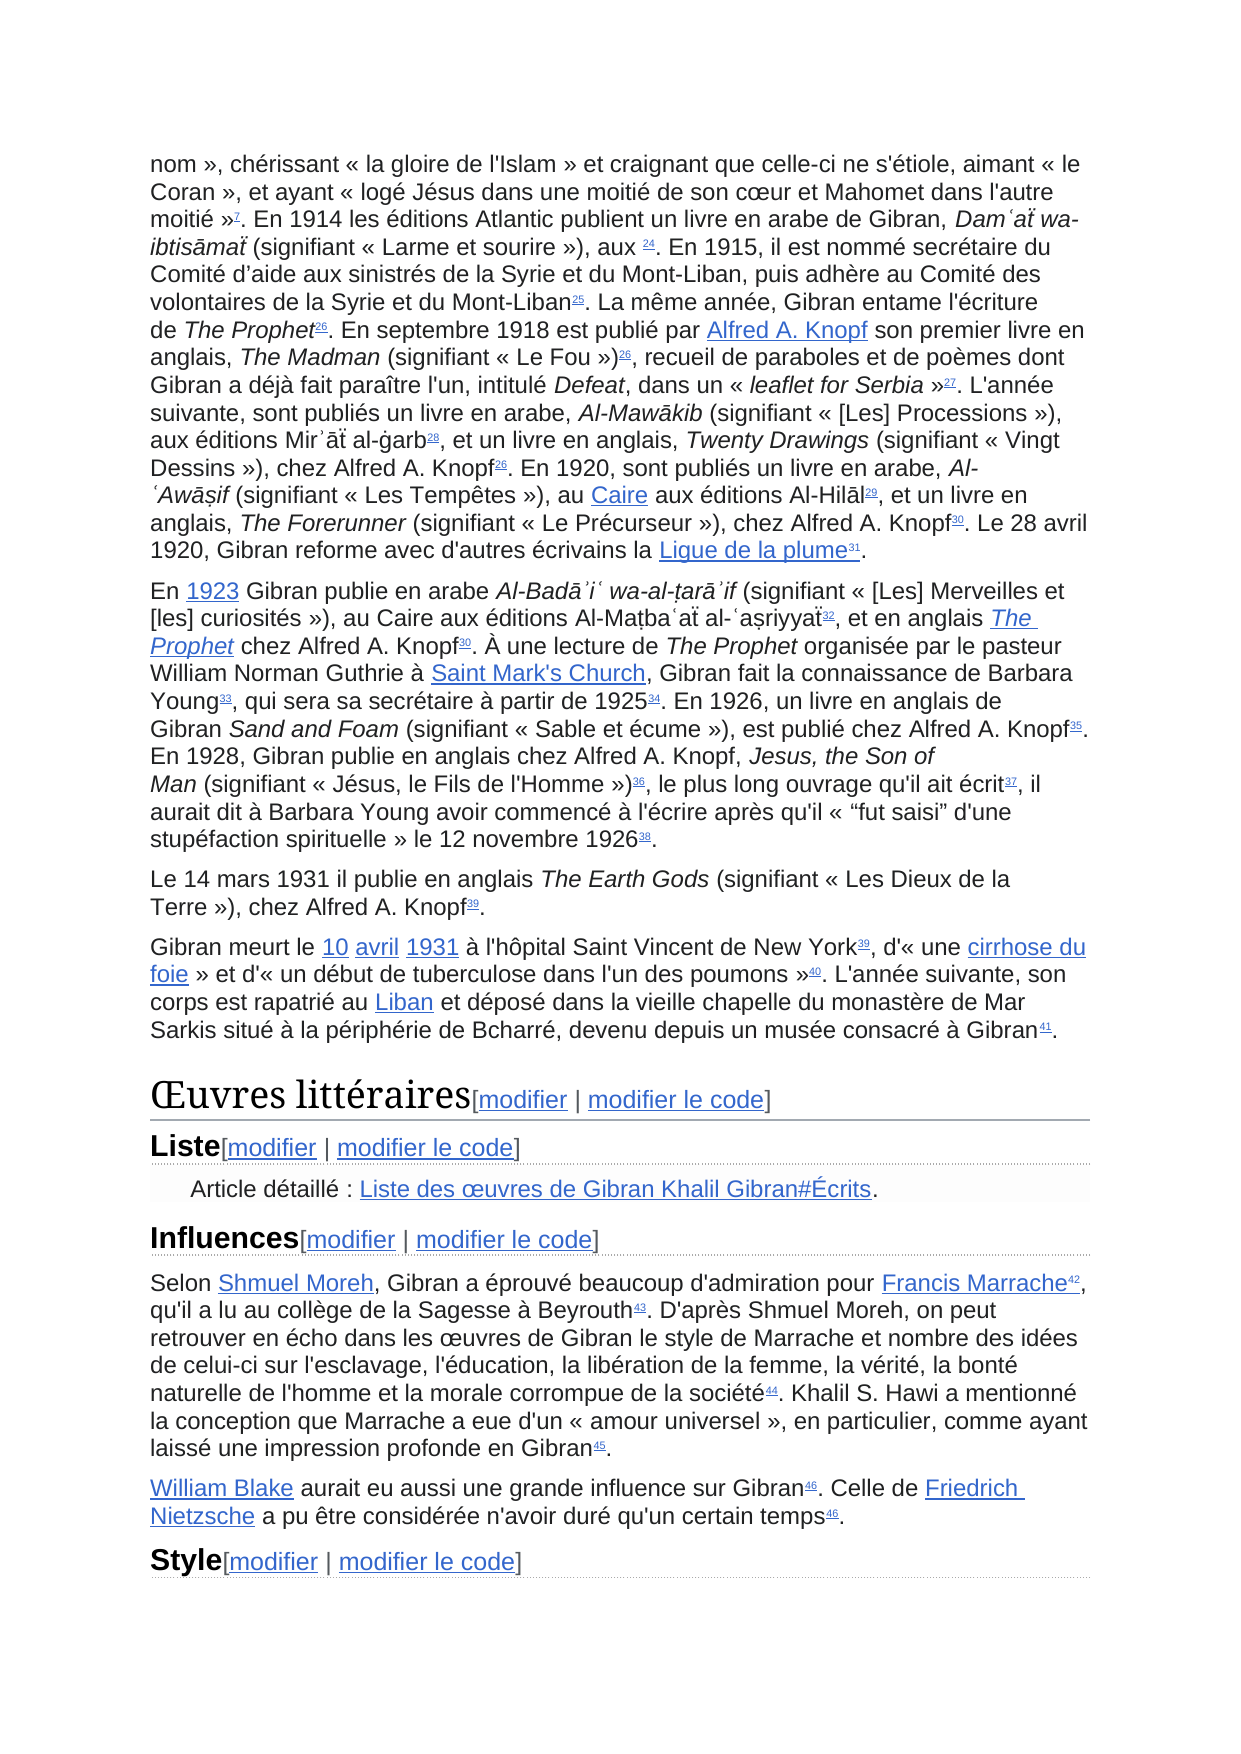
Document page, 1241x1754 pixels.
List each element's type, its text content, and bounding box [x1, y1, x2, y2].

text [150, 150, 1090, 564]
text Article détaillé : Liste des œuvres de Gibran Khalil Gibran#Écrits. [150, 1165, 1090, 1202]
text Le 14 mars 1931 il publie en anglais The Earth Gods (signifiant « Les Dieux de la Terre »), chez Alfred A. Knopf39. [150, 865, 1090, 920]
text Selon Shmuel Moreh, Gibran a éprouvé beaucoup d'admiration pour Francis Marrache42, qu'il a lu au collège de la Sagesse à Beyrouth43. D'après Shmuel Moreh, on peut retrouver en écho dans les œuvres de Gibran le style de Marrache et nombre des idées de celui-ci sur l'esclavage, l'éducation, la libération de la femme, la vérité, la bonté naturelle de l'homme et la morale corrompue de la société44. Khalil S. Hawi a mentionné la conception que Marrache a eue d'un « amour universel », en particulier, comme ayant laissé une impression profonde en Gibran45. [150, 1268, 1090, 1462]
text Style[modifier | modifier le code] [150, 1542, 1090, 1578]
text En 1923 Gibran publie en arabe Al-Badāʾiʿ wa-al-ṭarāʾif (signifiant « [Les] Merveilles et [les] curiosités »), au Caire aux éditions Al-Maṭbaʿaẗ al-ʿaṣriyyaẗ32, et en anglais The Prophet chez Alfred A. Knopf30. À une lecture de The Prophet organisée par le pasteur William Norman Guthrie à Saint Mark's Church, Gibran fait la connaissance de Barbara Young33, qui sera sa secrétaire à partir de 192534. En 1926, un livre en anglais de Gibran Sand and Foam (signifiant « Sable et écume »), est publié chez Alfred A. Knopf35. En 1928, Gibran publie en anglais chez Alfred A. Knopf, Jesus, the Son of Man (signifiant « Jésus, le Fils de l'Homme »)36, le plus long ouvrage qu'il ait écrit37, il aurait dit à Barbara Young avoir commencé à l'écrire après qu'il « “fut saisi” d'une stupéfaction spirituelle » le 12 novembre 192638. [150, 577, 1090, 853]
text Influences[modifier | modifier le code] [150, 1220, 1090, 1256]
text Œuvres littéraires[modifier | modifier le code] [150, 1068, 1090, 1119]
text William Blake aurait eu aussi une grande influence sur Gibran46. Celle de Friedrich Nietzsche a pu être considérée n'avoir duré qu'un certain temps46. [150, 1474, 1090, 1529]
text Gibran meurt le 10 avril 1931 à l'hôpital Saint Vincent de New York39, d'« une cirrhose du foie » et d'« un début de tuberculose dans l'un des poumons »40. L'année suivante, son corps est rapatrié au Liban et déposé dans la vieille chapelle du monastère de Mar Sarkis situé à la périphérie de Bcharré, devenu depuis un musée consacré à Gibran41. [150, 933, 1090, 1043]
text Liste[modifier | modifier le code] [150, 1128, 1090, 1165]
